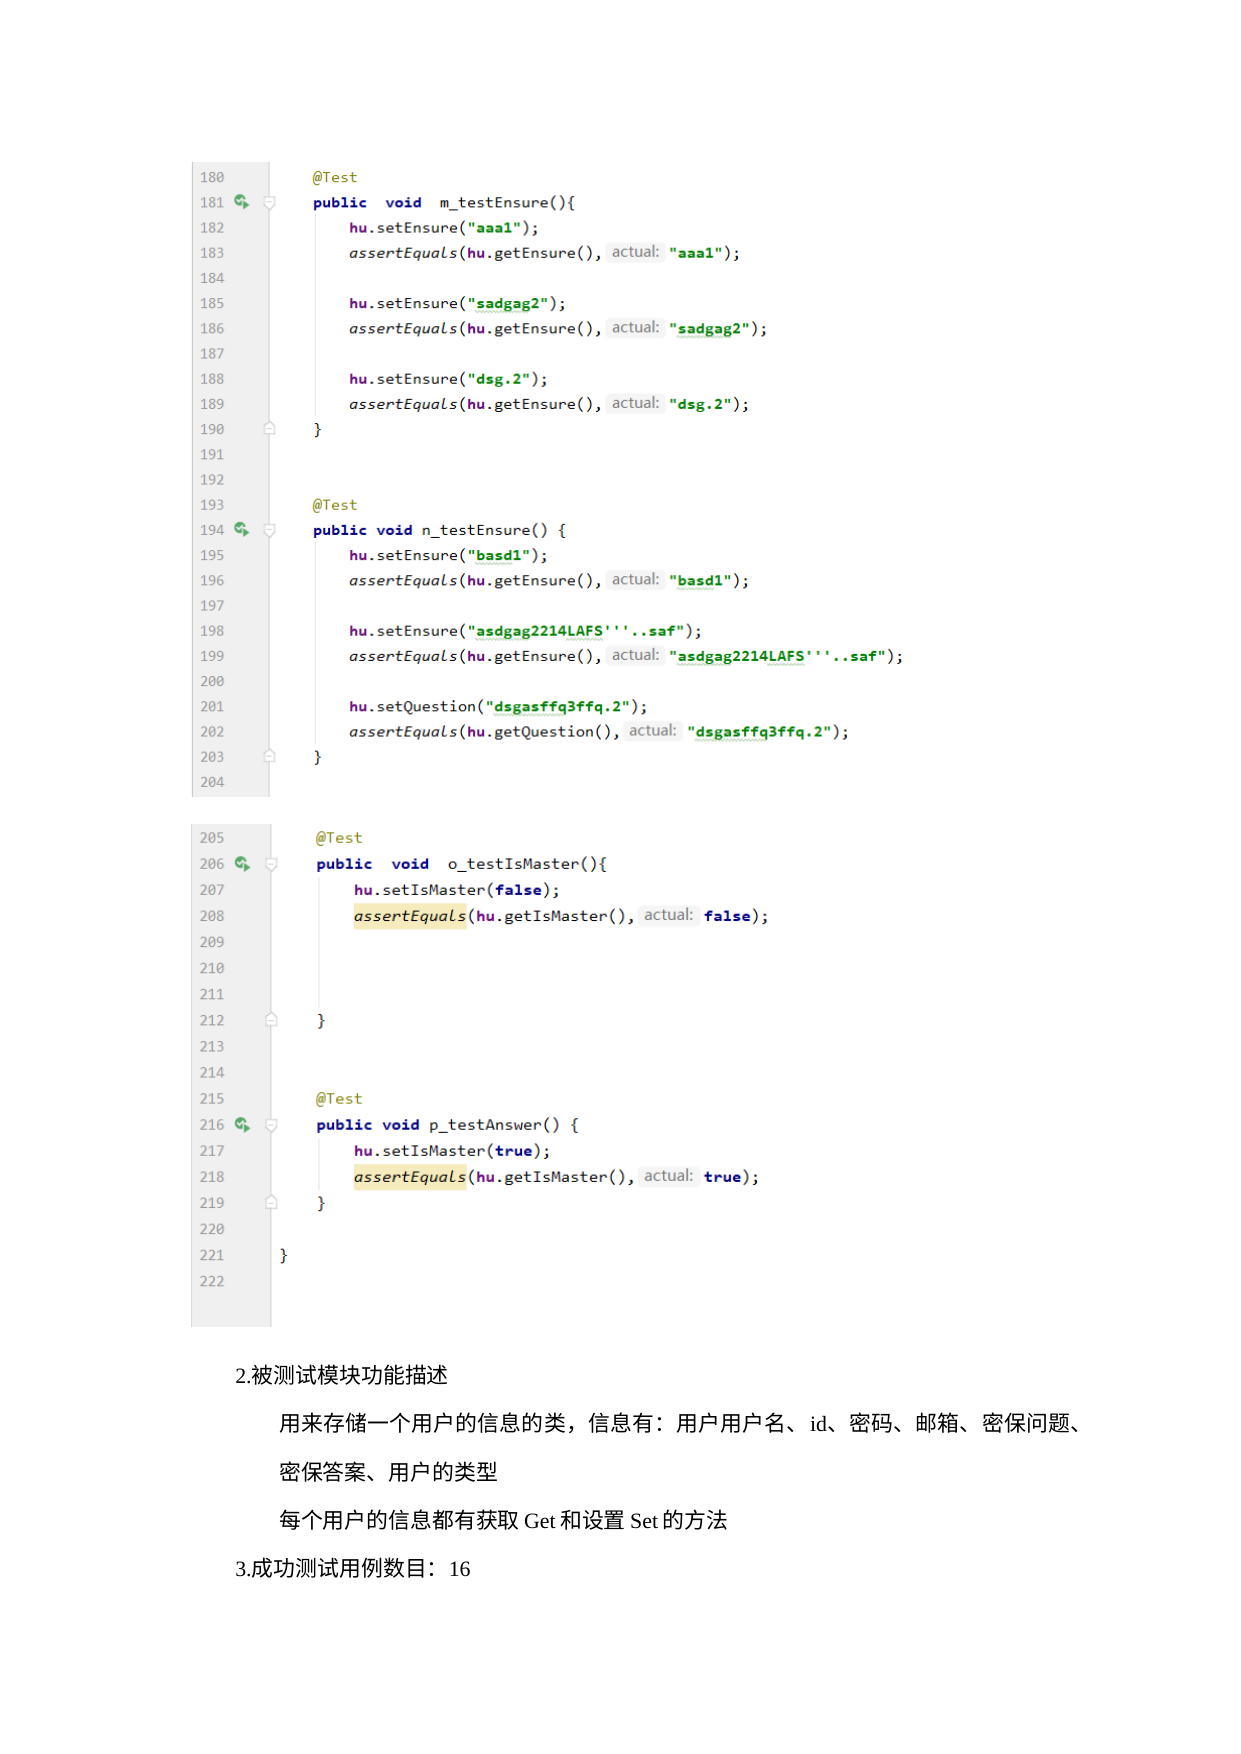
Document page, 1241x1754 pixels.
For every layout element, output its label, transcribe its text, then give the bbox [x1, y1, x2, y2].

picture [191, 162, 1013, 797]
picture [191, 824, 945, 1327]
text 每个用户的信息都有获取Get和设置Set的方法 [235, 1503, 1092, 1535]
text 用来存储一个用户的信息的类，信息有：用户用户名、id、密码、邮箱、密保问题、密保答案、用户的类型 [279, 1406, 1092, 1487]
text 3.成功测试用例数目：16 [191, 1551, 1092, 1583]
text 2.被测试模块功能描述 [148, 1357, 1092, 1390]
